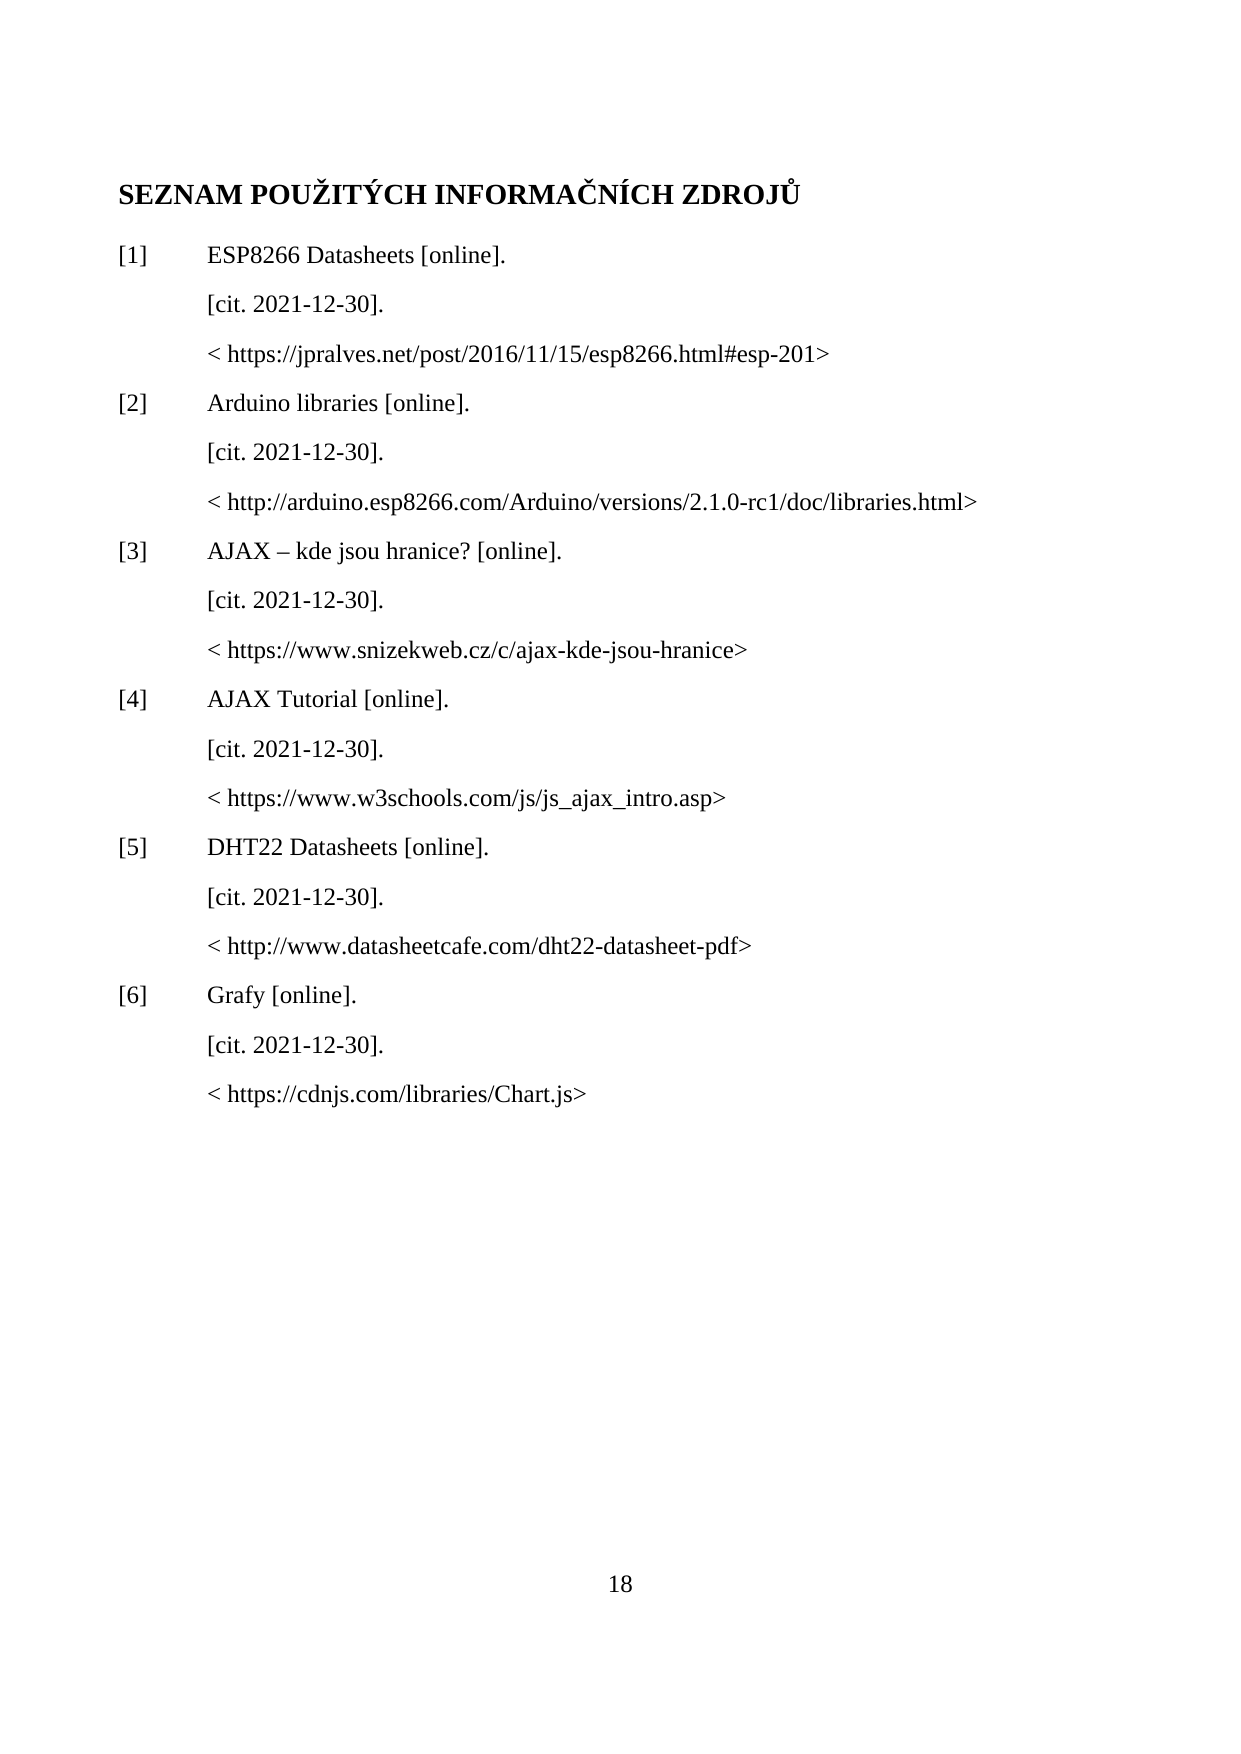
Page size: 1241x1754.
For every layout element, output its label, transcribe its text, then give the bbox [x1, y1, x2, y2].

text Seznam použitýCH INFORMAČNÍCH ZDROJů [118, 177, 1122, 211]
text [cit. 2021-12-30]. [118, 289, 1122, 318]
text [cit. 2021-12-30]. [118, 734, 1122, 762]
text < https://cdnjs.com/libraries/Chart.js> [118, 1079, 1122, 1108]
text [6] Grafy [online]. [118, 981, 1122, 1009]
text [cit. 2021-12-30]. [118, 586, 1122, 614]
text [2] Arduino libraries [online]. [118, 388, 1122, 417]
text < https://www.w3schools.com/js/js_ajax_intro.asp> [118, 783, 1122, 812]
text [5] DHT22 Datasheets [online]. [118, 832, 1122, 861]
text [1] ESP8266 Datasheets [online]. [118, 240, 1122, 269]
text [cit. 2021-12-30]. [118, 1030, 1122, 1059]
text < http://www.datasheetcafe.com/dht22-datasheet-pdf> [118, 931, 1122, 960]
text < https://jpralves.net/post/2016/11/15/esp8266.html#esp-201> [118, 339, 1122, 367]
text [cit. 2021-12-30]. [118, 882, 1122, 911]
text [4] AJAX Tutorial [online]. [118, 684, 1122, 713]
text < https://www.snizekweb.cz/c/ajax-kde-jsou-hranice> [118, 635, 1122, 664]
text [cit. 2021-12-30]. [118, 437, 1122, 466]
text < http://arduino.esp8266.com/Arduino/versions/2.1.0-rc1/doc/libraries.html> [118, 487, 1122, 516]
text [3] AJAX – kde jsou hranice? [online]. [118, 536, 1122, 565]
